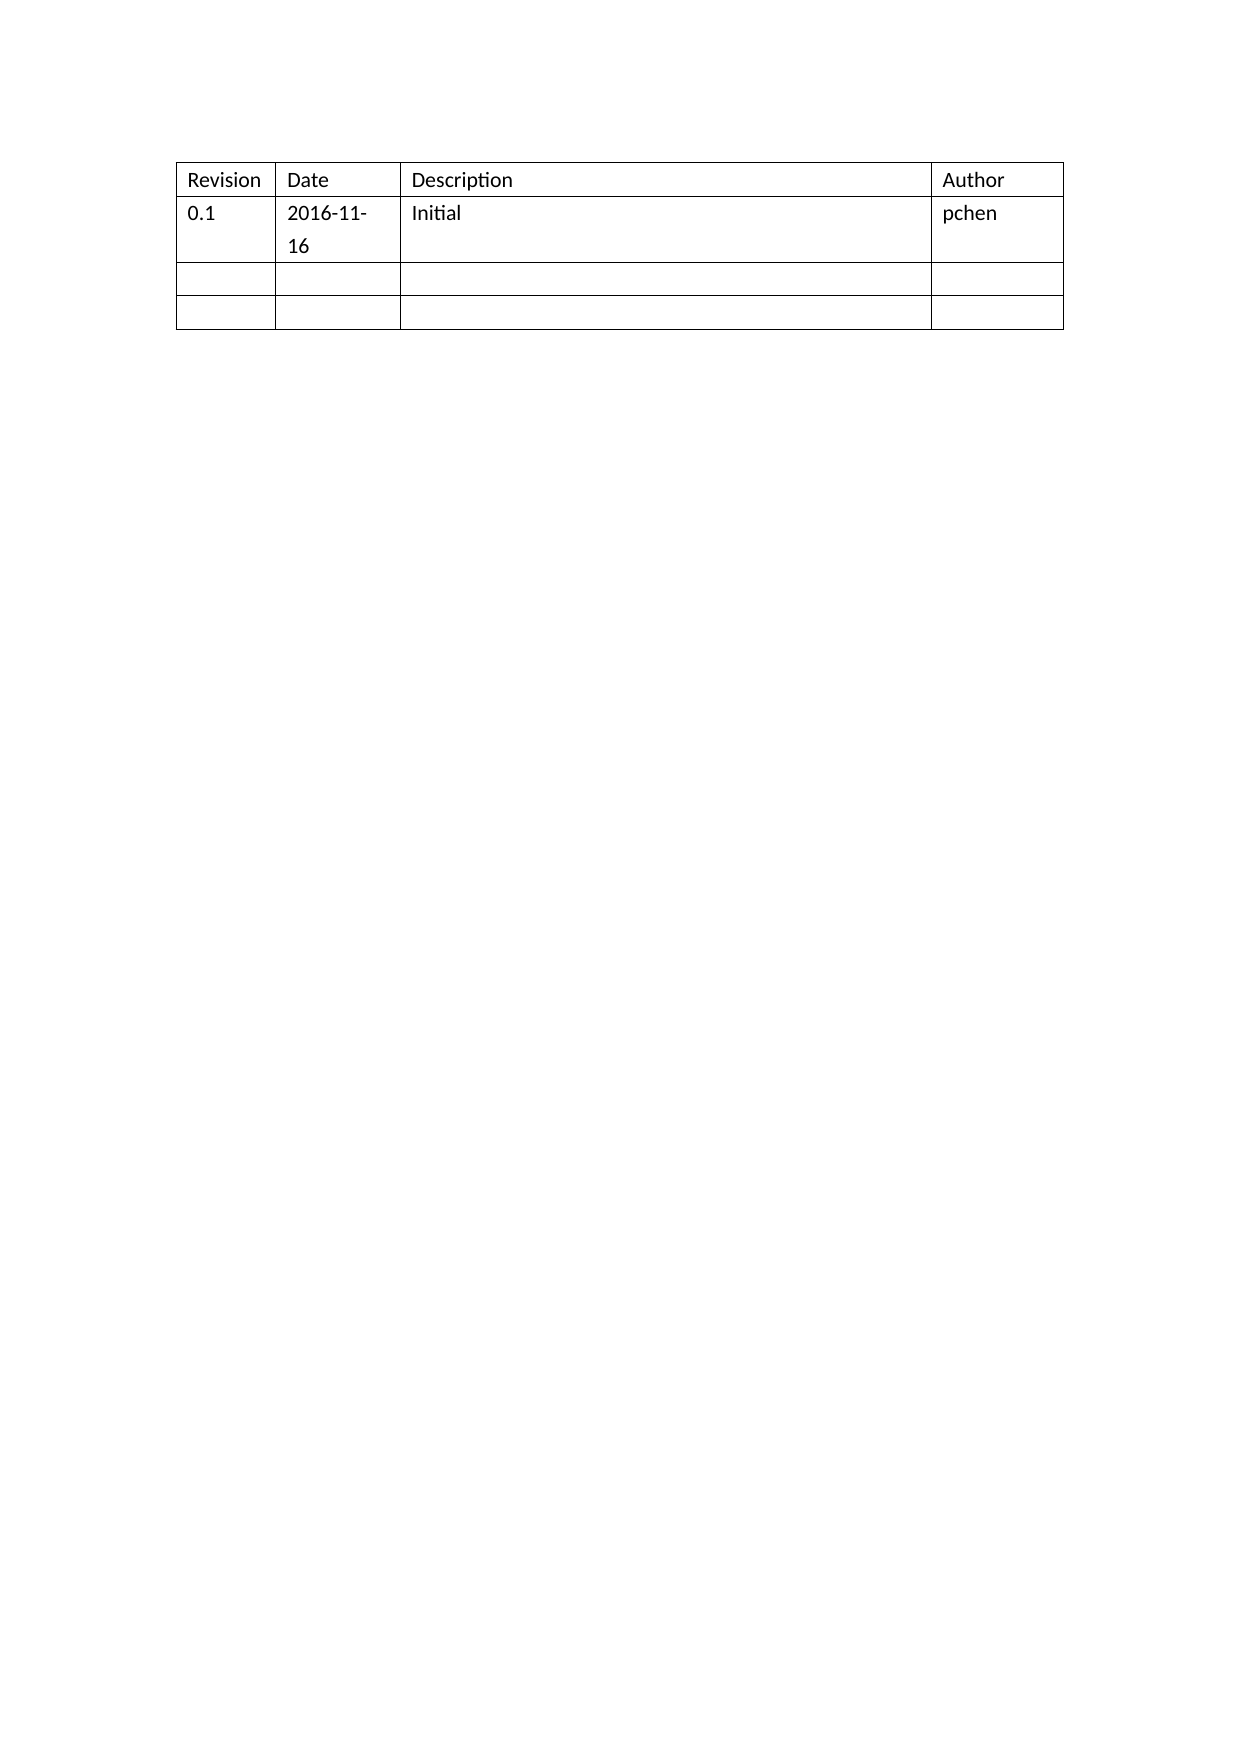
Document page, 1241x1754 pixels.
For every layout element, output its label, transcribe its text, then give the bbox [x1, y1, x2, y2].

table_cell [276, 263, 400, 295]
table_header Description [401, 163, 931, 196]
table_cell Initial [401, 197, 931, 262]
table_cell [276, 296, 400, 329]
table_cell [932, 263, 1063, 295]
table_cell [177, 263, 275, 295]
table_cell [177, 296, 275, 329]
table_cell [932, 296, 1063, 329]
table_cell 2016-11-16 [276, 197, 400, 262]
table_cell [401, 263, 931, 295]
table_cell [401, 296, 931, 329]
table_cell 0.1 [177, 197, 275, 262]
table_header Date [276, 163, 400, 196]
table_header Author [932, 163, 1063, 196]
table_header Revision [177, 163, 275, 196]
table_cell pchen [932, 197, 1063, 262]
